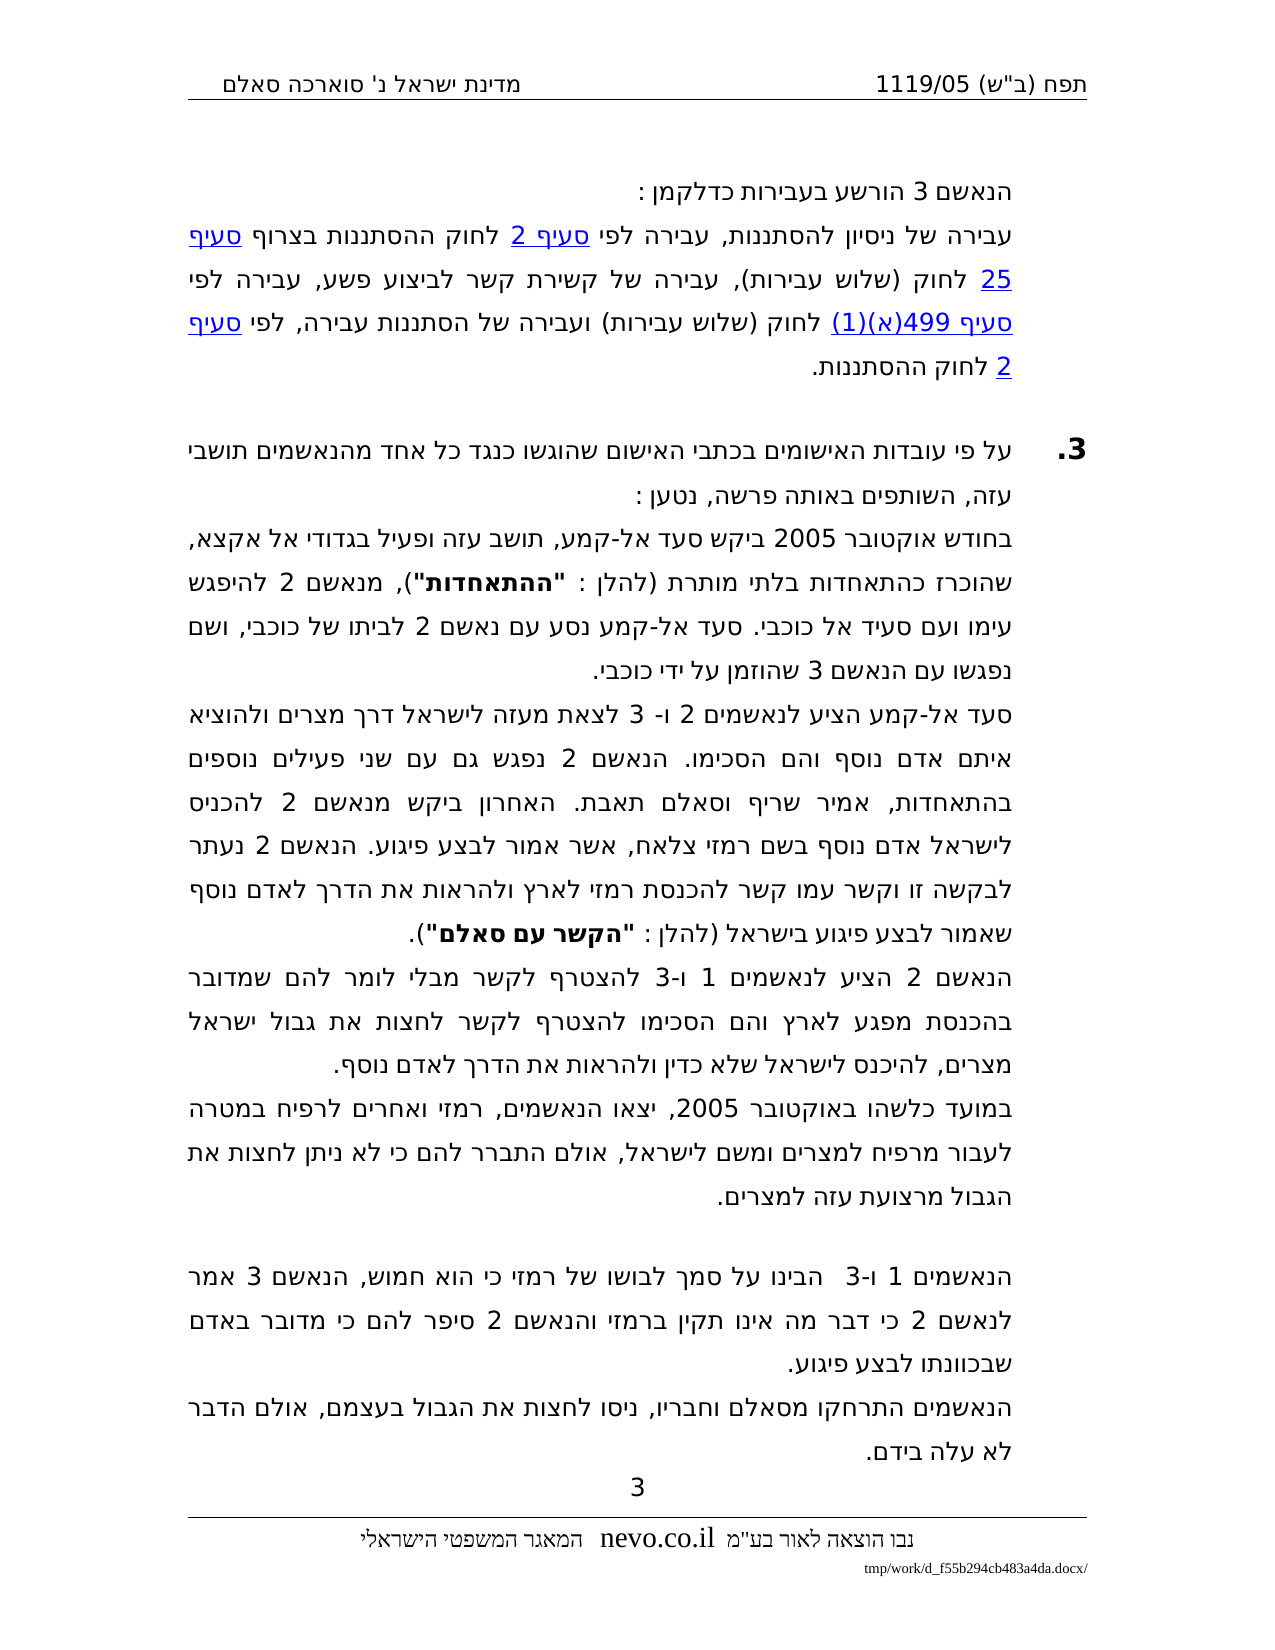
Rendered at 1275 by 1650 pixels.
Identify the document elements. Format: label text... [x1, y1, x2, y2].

text סעד אל-קמע הציע לנאשמים 2 ו- 3 לצאת מעזה לישראל דרך מצרים ולהוציא איתם אדם נוסף והם הסכימו. הנאשם 2 נפגש גם עם שני פעילים נוספים בהתאחדות, אמיר שריף וסאלם תאבת. האחרון ביקש מנאשם 2 להכניס לישראל אדם נוסף בשם רמזי צלאח, אשר אמור לבצע פיגוע. הנאשם 2 נעתר לבקשה זו וקשר עמו קשר להכנסת רמזי לארץ ולהראות את הדרך לאדם נוסף שאמור לבצע פיגוע בישראל (להלן : "הקשר עם סאלם"). [187, 700, 1012, 948]
text הנאשם 3 הורשע בעבירות כדלקמן : [187, 177, 1012, 206]
text הנאשם 2 הציע לנאשמים 1 ו-3 להצטרף לקשר מבלי לומר להם שמדובר בהכנסת מפגע לארץ והם הסכימו להצטרף לקשר לחצות את גבול ישראל מצרים, להיכנס לישראל שלא כדין ולהראות את הדרך לאדם נוסף. [187, 963, 1012, 1080]
text עבירה של ניסיון להסתננות, עבירה לפי סעיף 2 לחוק ההסתננות בצרוף סעיף 25 לחוק (שלוש עבירות), עבירה של קשירת קשר לביצוע פשע, עבירה לפי סעיף 499(א)(1) לחוק (שלוש עבירות) ועבירה של הסתננות עבירה, לפי סעיף 2 לחוק ההסתננות. [187, 221, 1012, 382]
text בחודש אוקטובר 2005 ביקש סעד אל-קמע, תושב עזה ופעיל בגדודי אל אקצא, שהוכרז כהתאחדות בלתי מותרת (להלן : "ההתאחדות"), מנאשם 2 להיפגש עימו ועם סעיד אל כוכבי. סעד אל-קמע נסע עם נאשם 2 לביתו של כוכבי, ושם נפגשו עם הנאשם 3 שהוזמן על ידי כוכבי. [187, 525, 1012, 685]
text 3. על פי עובדות האישומים בכתבי האישום שהוגשו כנגד כל אחד מהנאשמים תושבי עזה, השותפים באותה פרשה, נטען : [187, 432, 1087, 510]
text במועד כלשהו באוקטובר 2005, יצאו הנאשמים, רמזי ואחרים לרפיח במטרה לעבור מרפיח למצרים ומשם לישראל, אולם התברר להם כי לא ניתן לחצות את הגבול מרצועת עזה למצרים. [187, 1094, 1012, 1211]
text הנאשמים התרחקו מסאלם וחבריו, ניסו לחצות את הגבול בעצמם, אולם הדבר לא עלה בידם. [187, 1393, 1012, 1466]
text הנאשמים 1 ו-3 הבינו על סמך לבושו של רמזי כי הוא חמוש, הנאשם 3 אמר לנאשם 2 כי דבר מה אינו תקין ברמזי והנאשם 2 סיפר להם כי מדובר באדם שבכוונתו לבצע פיגוע. [187, 1262, 1012, 1379]
